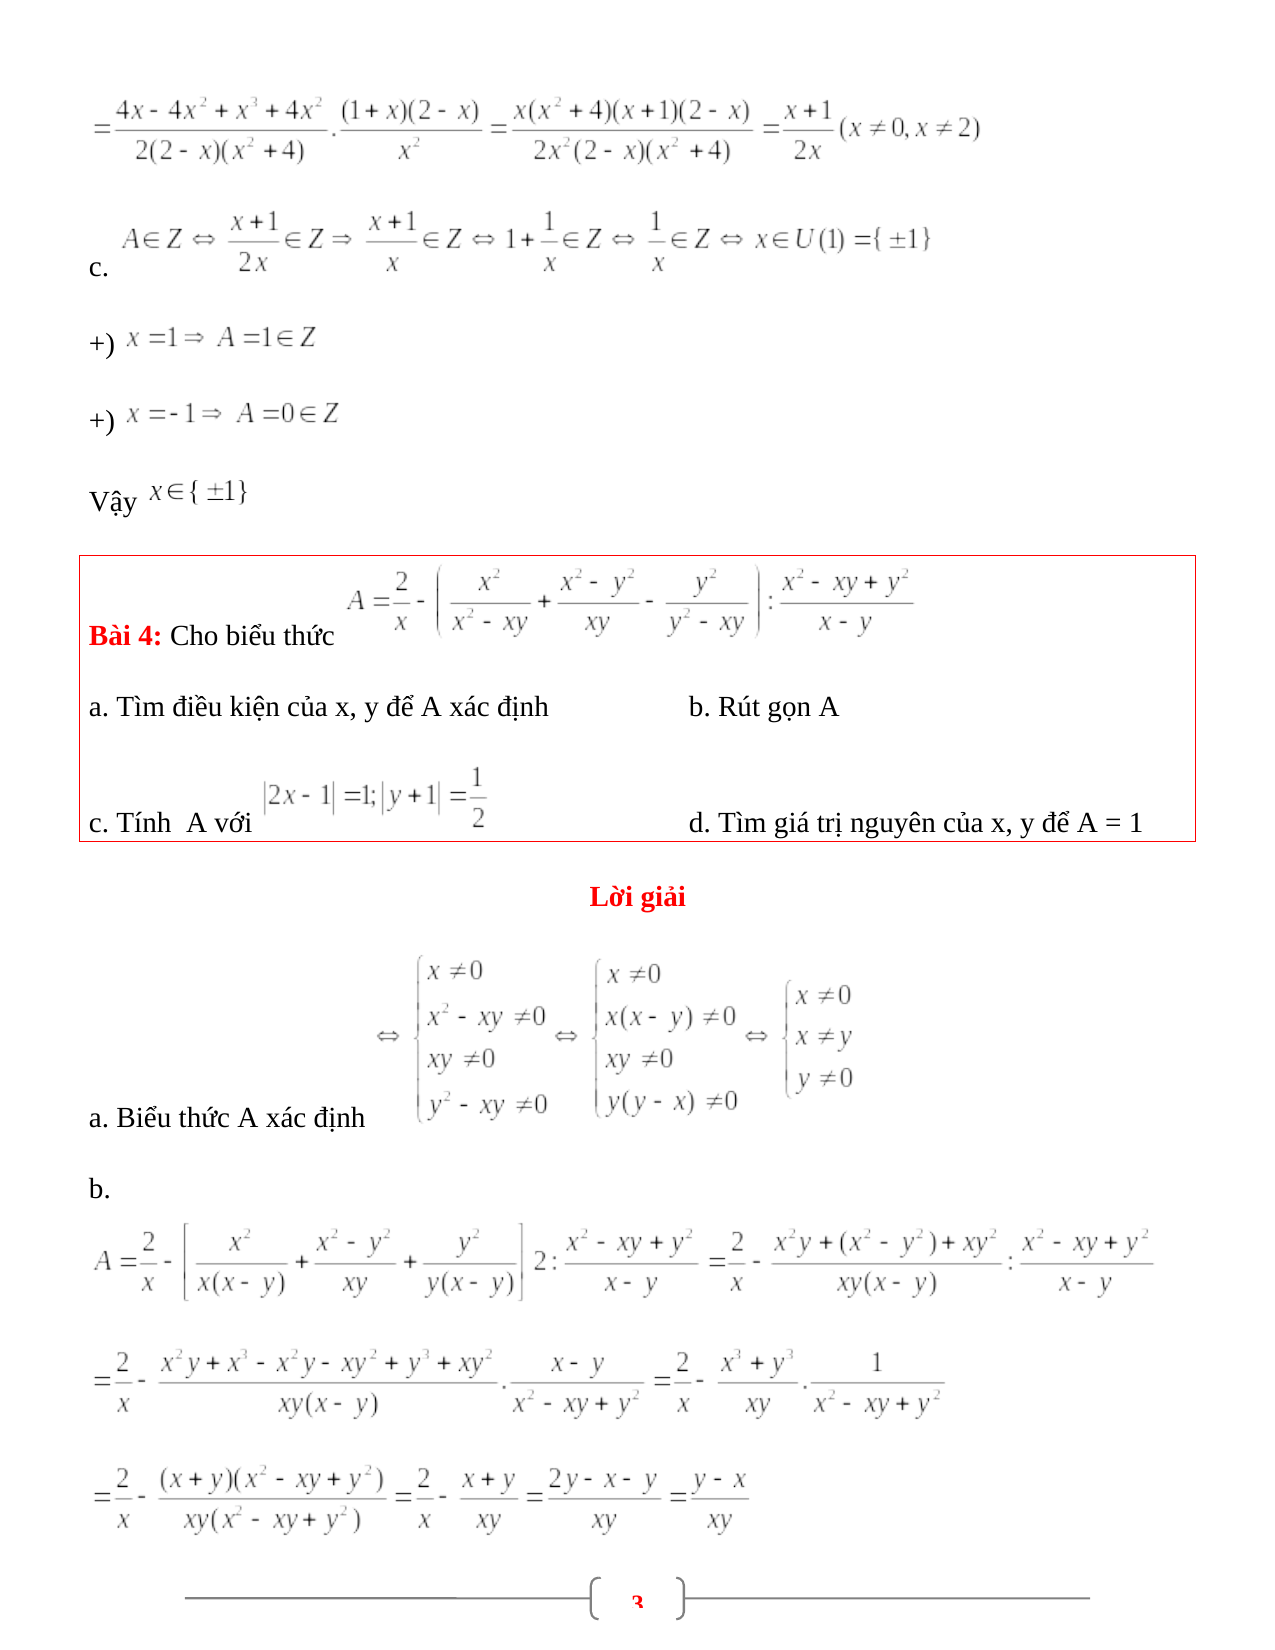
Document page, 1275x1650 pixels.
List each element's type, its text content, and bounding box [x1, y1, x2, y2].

text a. Biểu thức A xác định [89, 951, 1186, 1133]
text a. Tìm điều kiện của x, y để A xác định b. Rút gọn A [80, 686, 1195, 723]
text c. Tính A với d. Tìm giá trị nguyên của x, y để A = 1 [80, 758, 1195, 841]
text +) [89, 397, 1186, 436]
text Bài 4: Cho biểu thức [80, 556, 1195, 652]
text b. [89, 1171, 1186, 1306]
text c. [89, 205, 1186, 283]
text Lời giải [89, 879, 1186, 913]
text +) [89, 320, 1186, 359]
text Vậy [89, 474, 1186, 517]
